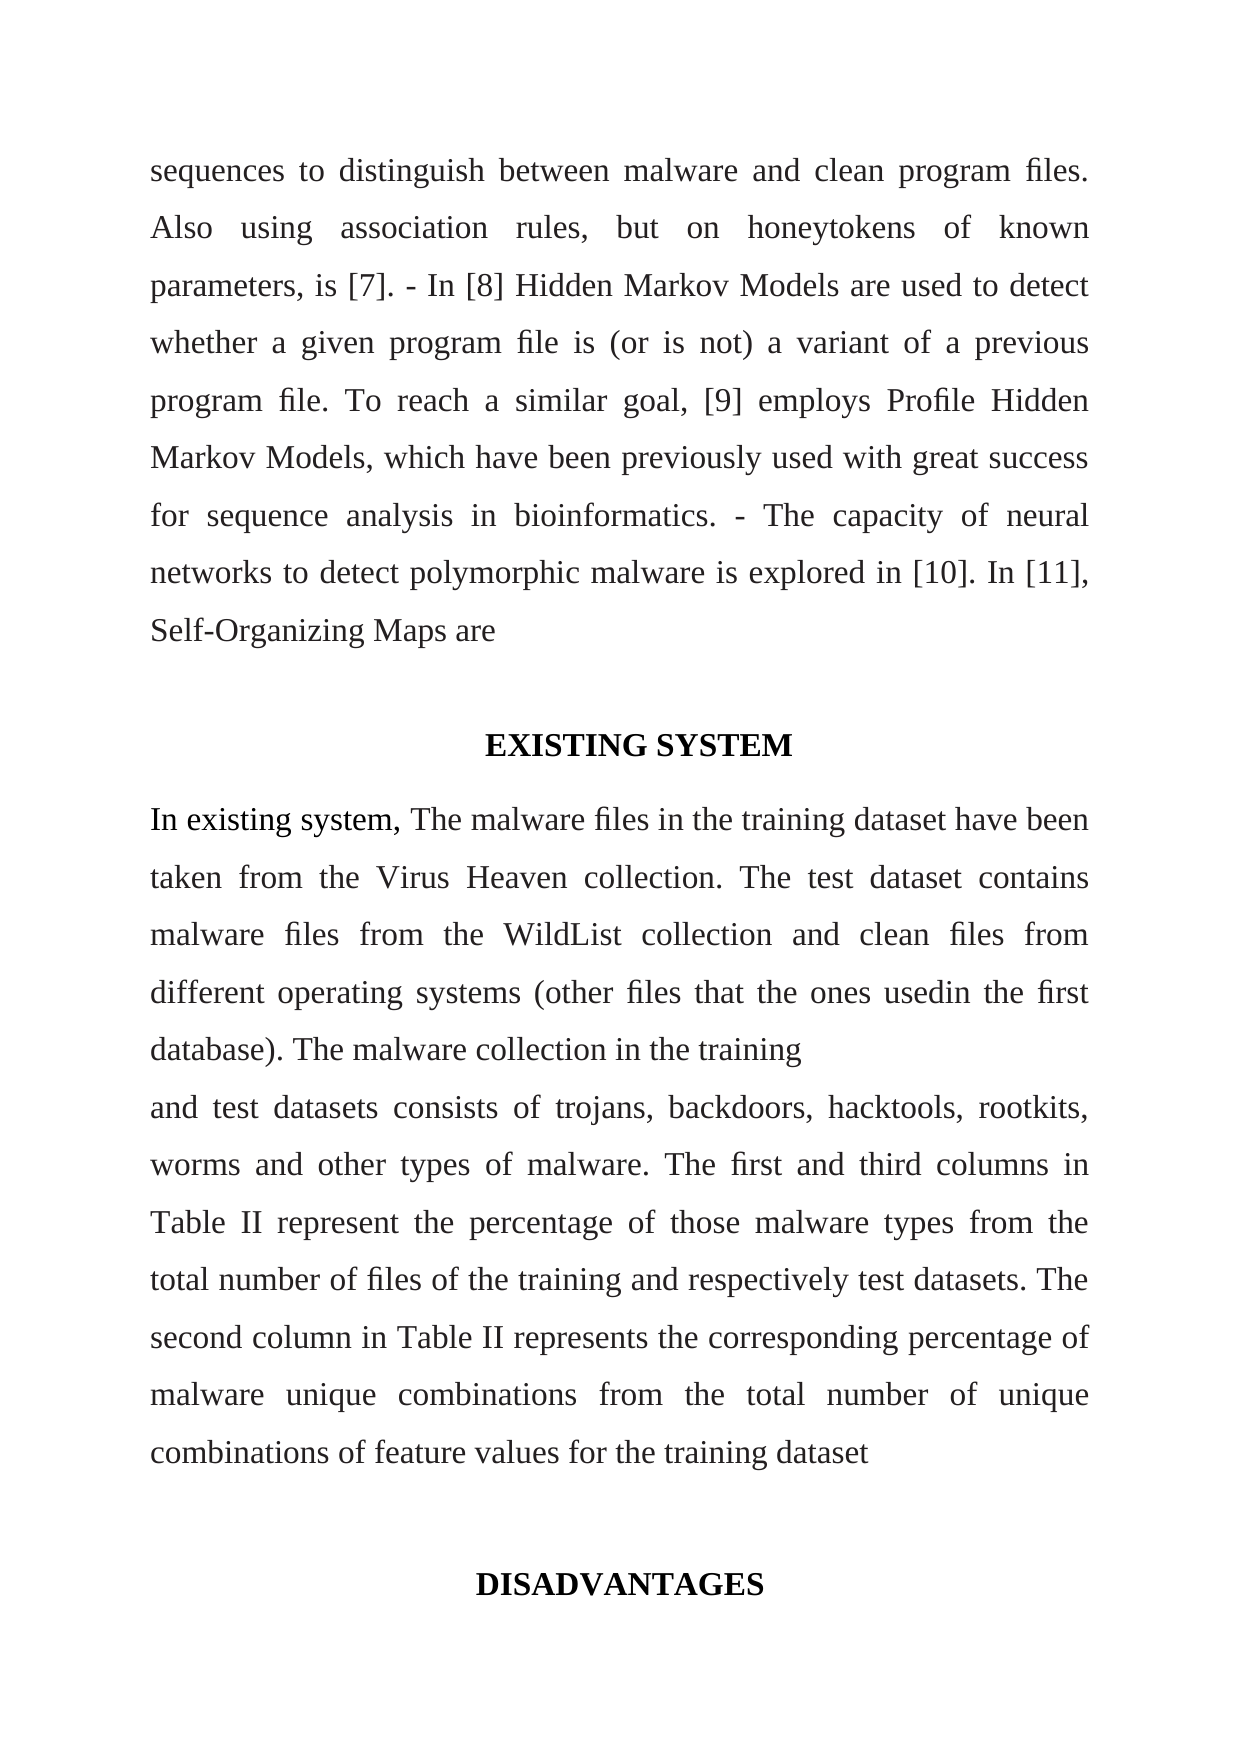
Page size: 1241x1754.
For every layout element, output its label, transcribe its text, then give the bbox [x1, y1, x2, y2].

text DISADVANTAGES [150, 1564, 1090, 1602]
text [150, 150, 1090, 648]
text EXISTING SYSTEM [187, 726, 1090, 764]
text In existing system, The malware ﬁles in the training dataset have been taken from the Virus Heaven collection. The test dataset contains malware ﬁles from the WildList collection and clean ﬁles from different operating systems (other ﬁles that the ones usedin the ﬁrst database). The malware collection in the training [150, 800, 1090, 1068]
text and test datasets consists of trojans, backdoors, hacktools, rootkits, worms and other types of malware. The ﬁrst and third columns in Table II represent the percentage of those malware types from the total number of ﬁles of the training and respectively test datasets. The second column in Table II represents the corresponding percentage of malware unique combinations from the total number of unique combinations of feature values for the training dataset [150, 1087, 1090, 1471]
